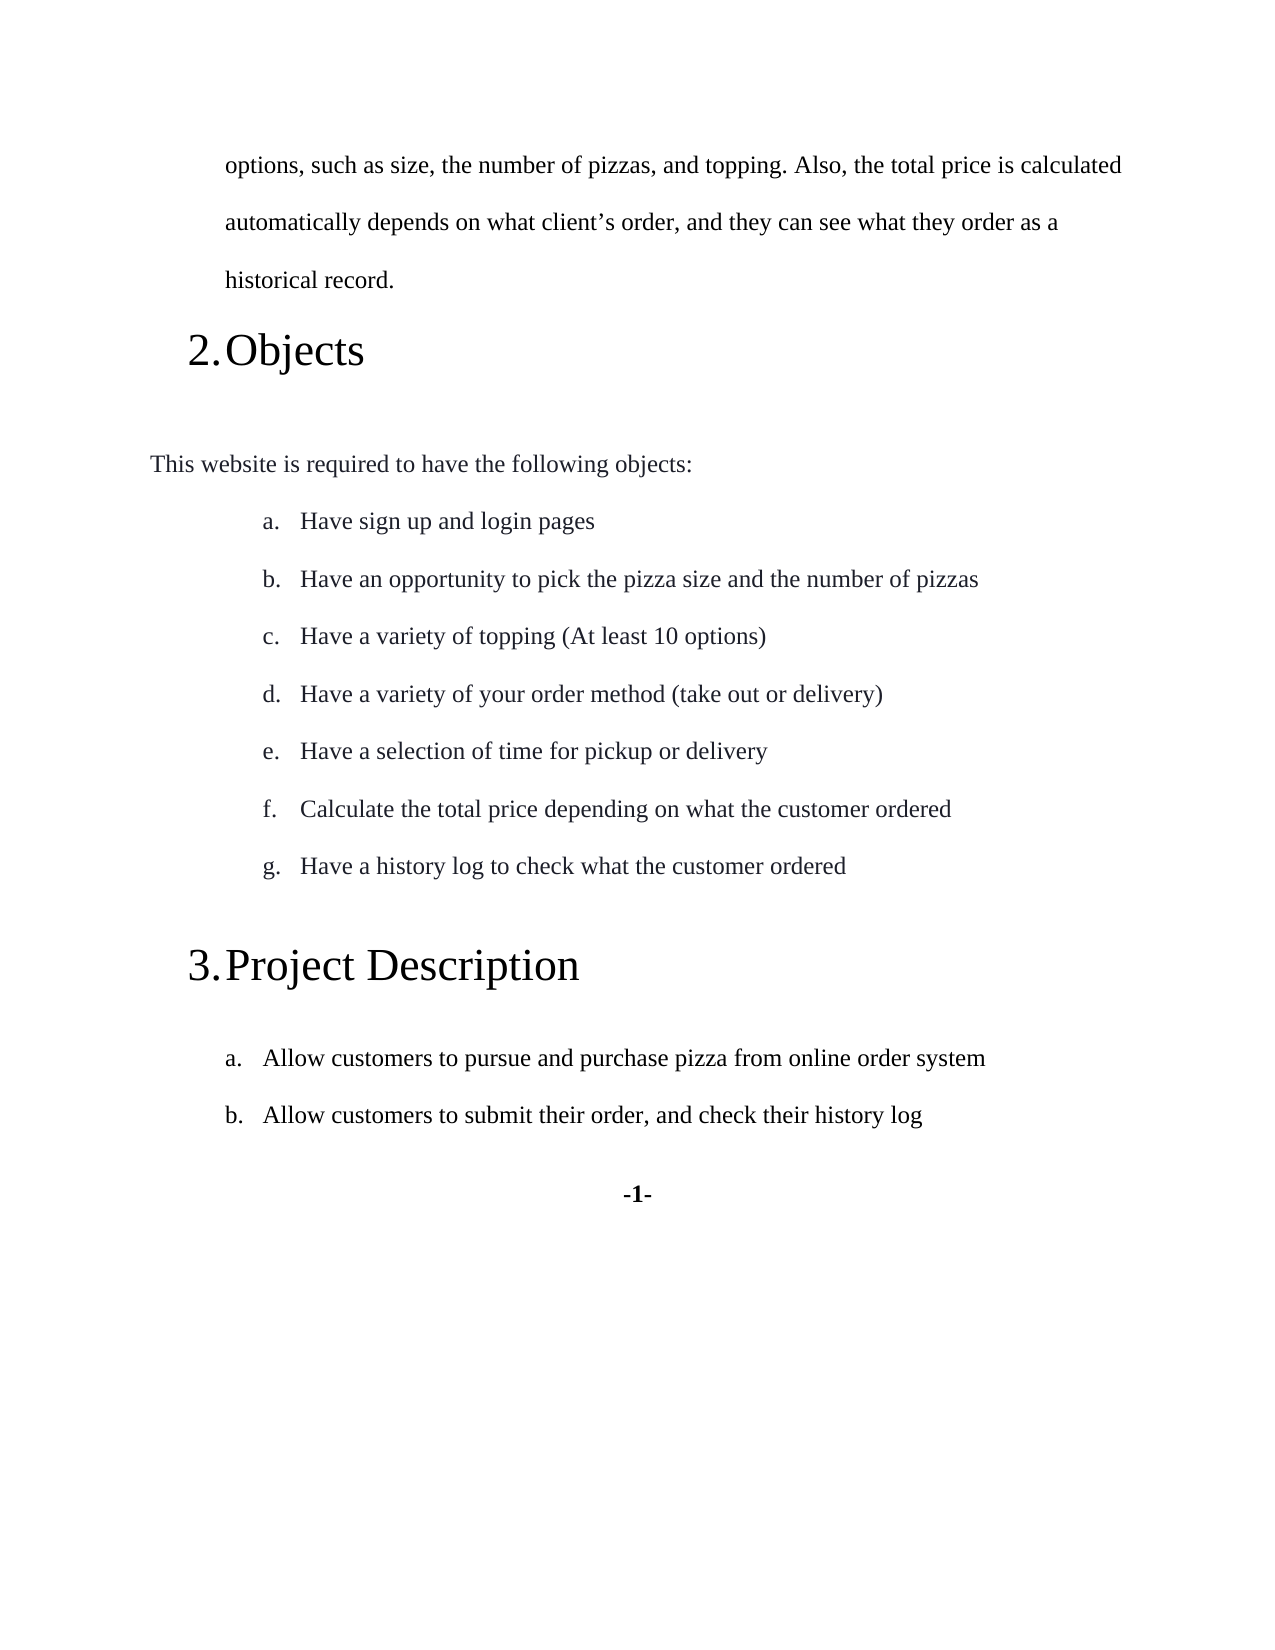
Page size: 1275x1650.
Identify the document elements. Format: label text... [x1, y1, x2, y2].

list Project Description [187, 937, 1125, 990]
list Allow customers to pursue and purchase pizza from online order system [225, 1043, 1125, 1072]
list Objects [187, 322, 1125, 375]
list Have a variety of your order method (take out or delivery) [262, 679, 1125, 707]
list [225, 150, 1125, 294]
list Have a variety of topping (At least 10 options) [262, 621, 1125, 650]
list Calculate the total price depending on what the customer ordered [262, 794, 1125, 822]
list Have a selection of time for pickup or delivery [262, 736, 1125, 765]
list Have sign up and login pages [262, 506, 1125, 535]
list Have a history log to check what the customer ordered [262, 851, 1125, 880]
list Allow customers to submit their order, and check their history log [225, 1100, 1125, 1129]
list Have an opportunity to pick the pizza size and the number of pizzas [262, 564, 1125, 592]
text This website is required to have the following objects: [150, 449, 1125, 477]
